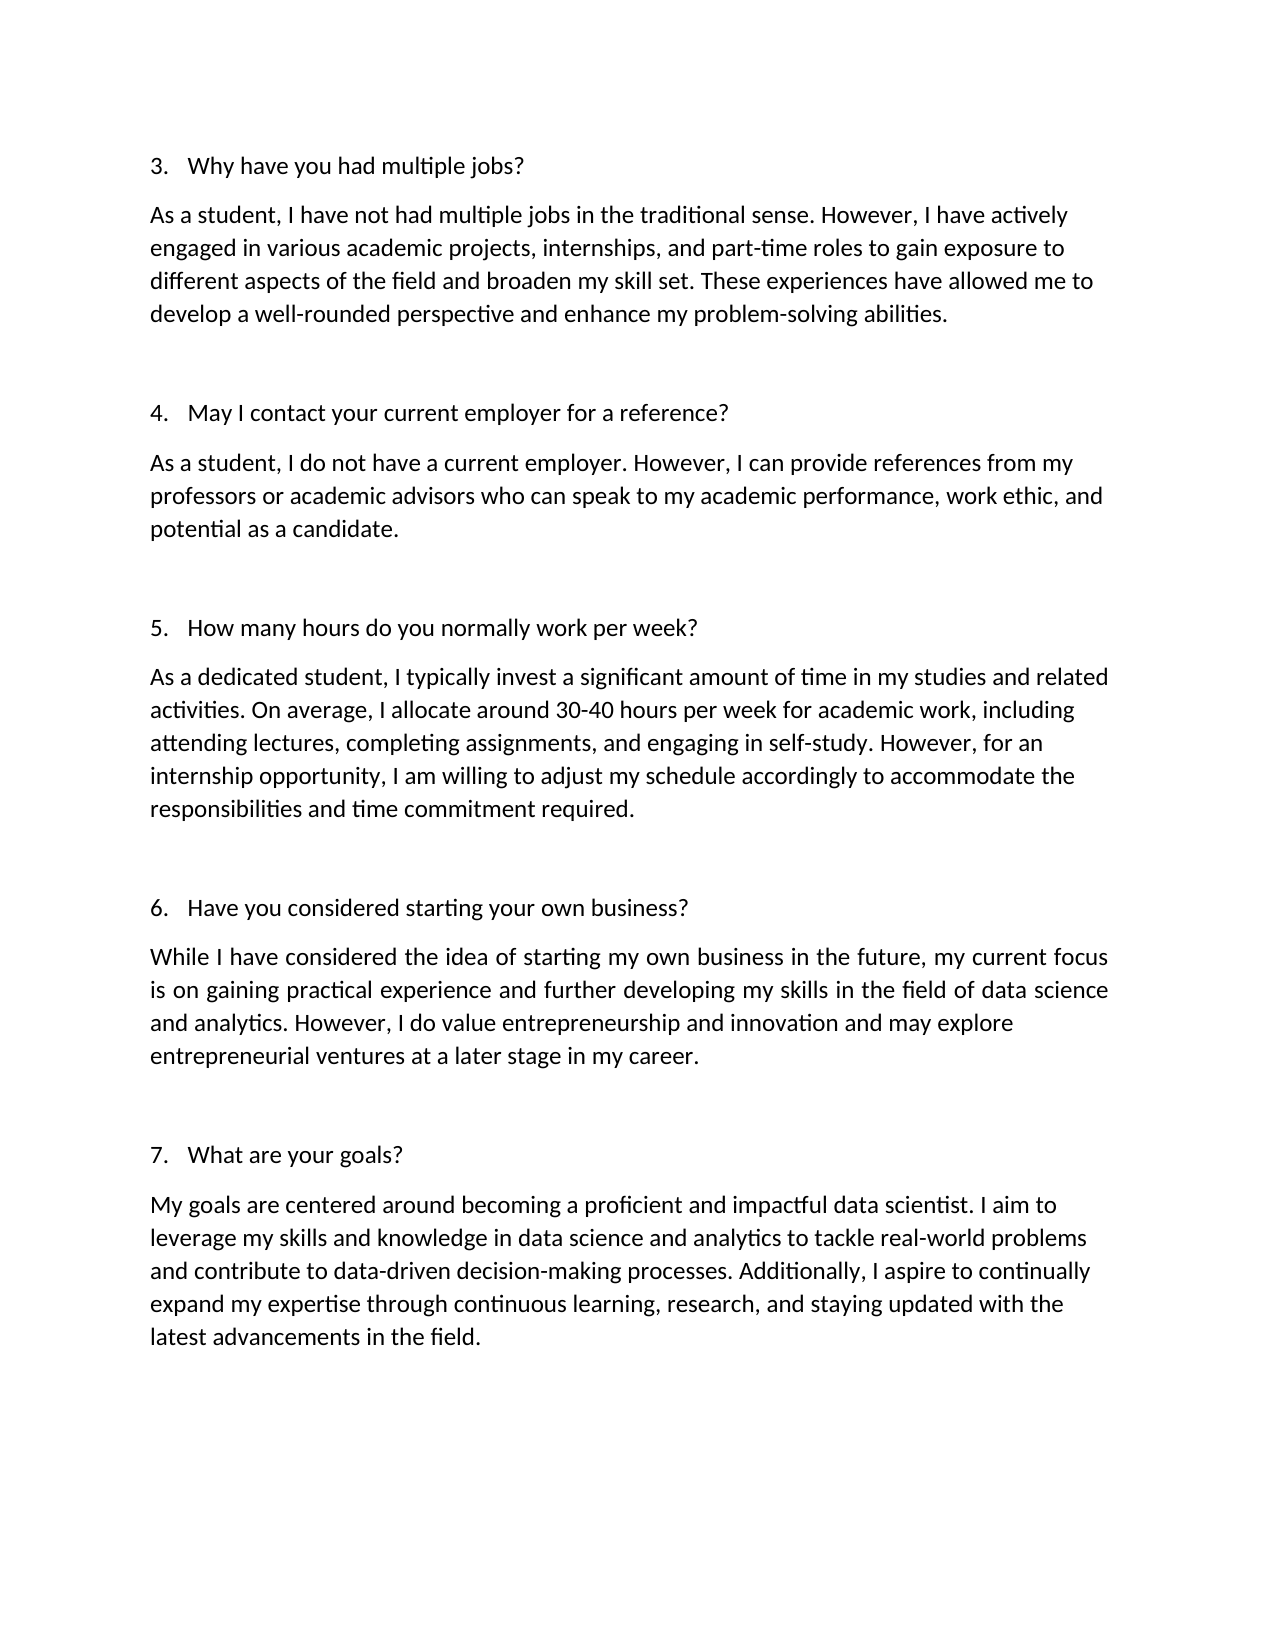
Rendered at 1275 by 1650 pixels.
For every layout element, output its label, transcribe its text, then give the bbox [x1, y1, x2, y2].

text My goals are centered around becoming a proficient and impactful data scientist. I aim to [150, 1189, 1137, 1219]
list What are your goals? [150, 1139, 1137, 1170]
text entrepreneurial ventures at a later stage in my career. [150, 1040, 1137, 1071]
list How many hours do you normally work per week? [150, 612, 1137, 643]
list Have you considered starting your own business? [150, 892, 1137, 922]
text As a student, I do not have a current employer. However, I can provide references from my professors or academic advisors who can speak to my academic performance, work ethic, and potential as a candidate. [150, 447, 1124, 543]
list May I contact your current employer for a reference? [150, 397, 1137, 428]
text As a student, I have not had multiple jobs in the traditional sense. However, I have actively engaged in various academic projects, internships, and part-time roles to gain exposure to [150, 199, 1124, 263]
text As a dedicated student, I typically invest a significant amount of time in my studies and related activities. On average, I allocate around 30-40 hours per week for academic work, including attending lectures, completing assignments, and engaging in self-study. However, for an [150, 662, 1124, 758]
text While I have considered the idea of starting my own business in the future, my current focus is on gaining practical experience and further developing my skills in the field of data science and analytics. However, I do value entrepreneurship and innovation and may explore [150, 942, 1109, 1038]
text different aspects of the field and broaden my skill set. These experiences have allowed me to develop a well-rounded perspective and enhance my problem-solving abilities. [150, 265, 1124, 329]
list Why have you had multiple jobs? [150, 150, 1137, 181]
text leverage my skills and knowledge in data science and analytics to tackle real-world problems and contribute to data-driven decision-making processes. Additionally, I aspire to continually expand my expertise through continuous learning, research, and staying updated with the latest advancements in the field. [150, 1222, 1124, 1351]
text internship opportunity, I am willing to adjust my schedule accordingly to accommodate the responsibilities and time commitment required. [150, 760, 1122, 823]
